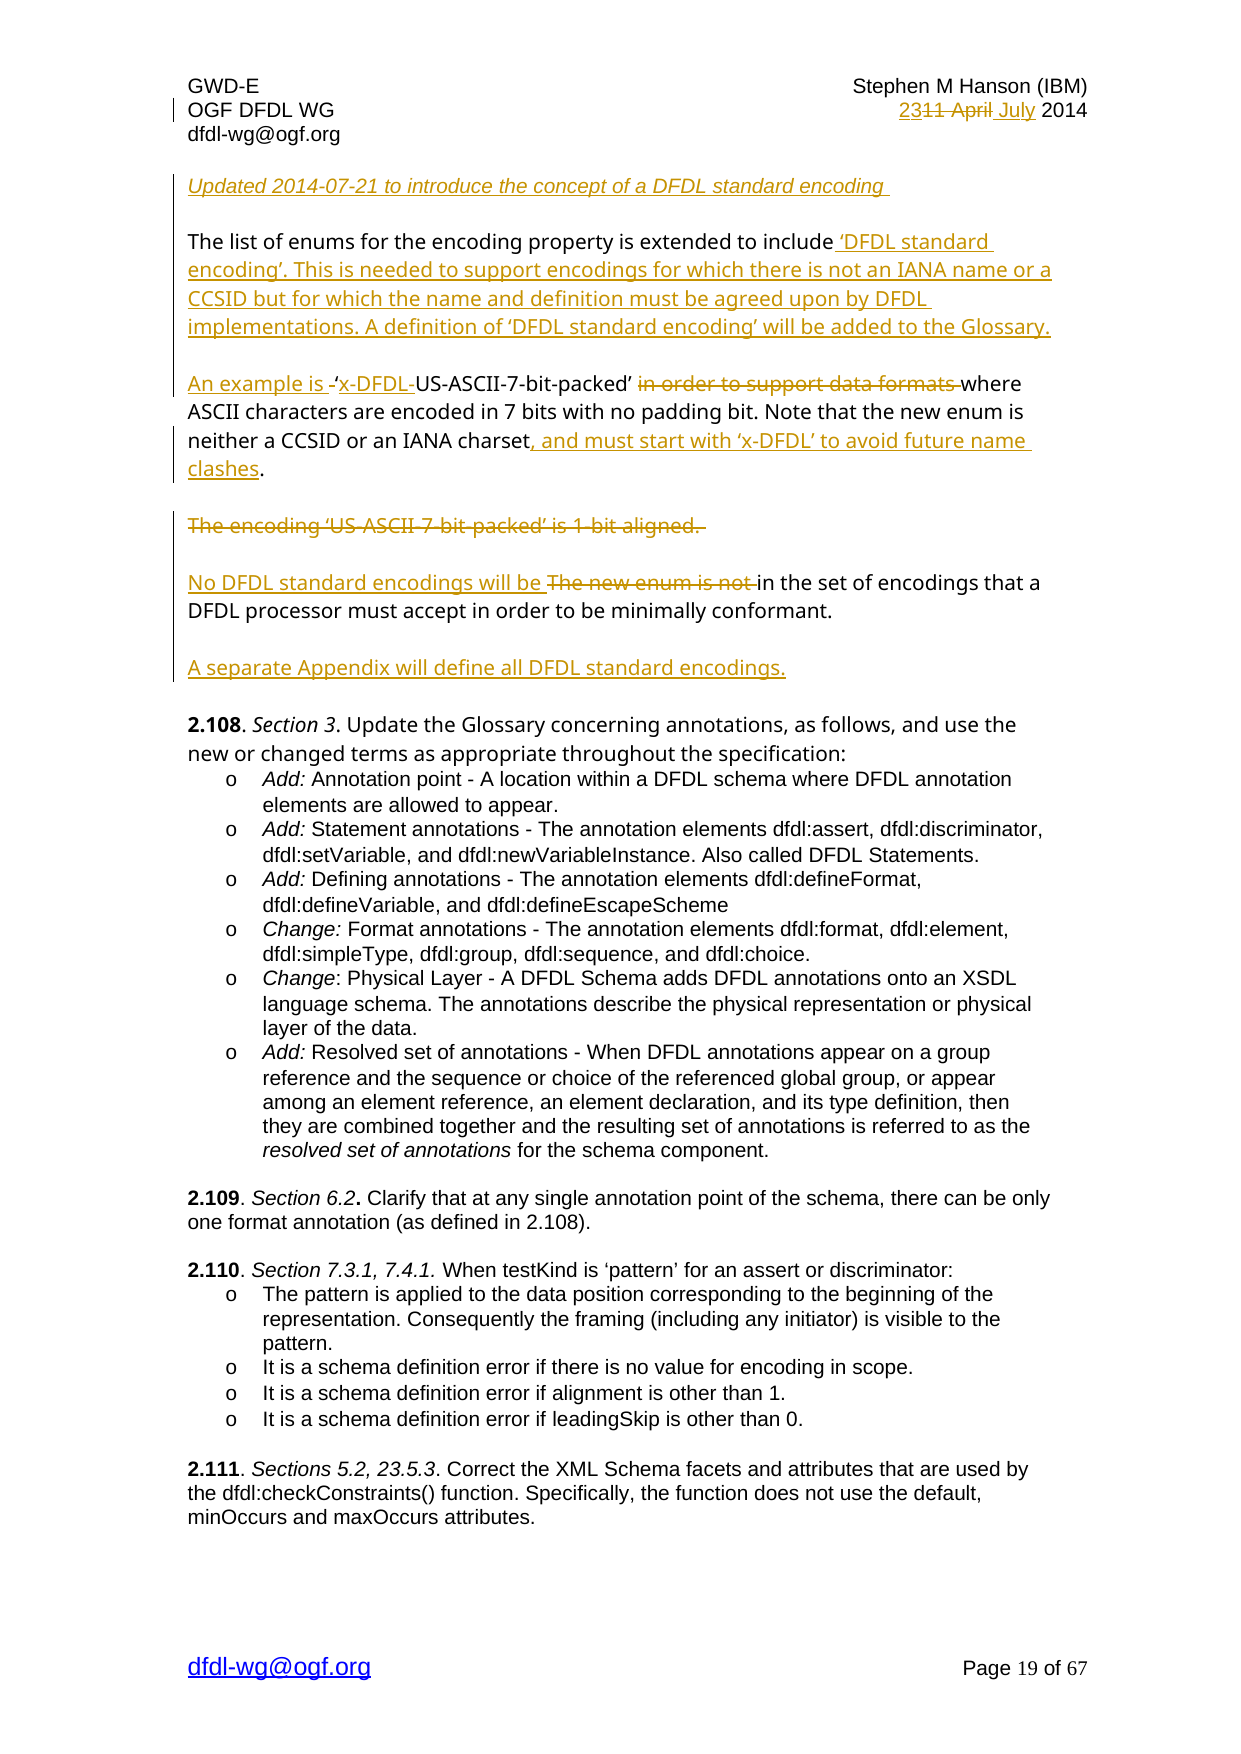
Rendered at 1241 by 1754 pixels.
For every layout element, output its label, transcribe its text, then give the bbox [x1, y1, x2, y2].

text 2.108. Section 3. Update the Glossary concerning annotations, as follows, and use the new or changed terms as appropriate throughout the specification: [187, 710, 1053, 767]
list Add: Statement annotations - The annotation elements dfdl:assert, dfdl:discriminator, dfdl:setVariable, and dfdl:newVariableInstance. Also called DFDL Statements. [225, 817, 1053, 867]
list It is a schema definition error if leadingSkip is other than 0. [225, 1407, 1053, 1433]
list It is a schema definition error if alignment is other than 1. [225, 1381, 1053, 1407]
text 2.110. Section 7.3.1, 7.4.1. When testKind is ‘pattern’ for an assert or discriminator: [187, 1257, 1053, 1281]
list It is a schema definition error if there is no value for encoding in scope. [225, 1355, 1053, 1381]
list Change: Physical Layer - A DFDL Schema adds DFDL annotations onto an XSDL language schema. The annotations describe the physical representation or physical layer of the data. [225, 966, 1053, 1040]
list Add: Defining annotations - The annotation elements dfdl:defineFormat, dfdl:defineVariable, and dfdl:defineEscapeScheme [225, 867, 1053, 916]
text 2.111. Sections 5.2, 23.5.3. Correct the XML Schema facets and attributes that are used by the dfdl:checkConstraints() function. Specifically, the function does not use the default, minOccurs and maxOccurs attributes. [187, 1457, 1053, 1528]
text 2.109. Section 6.2. Clarify that at any single annotation point of the schema, there can be only one format annotation (as defined in 2.108). [187, 1186, 1053, 1233]
list Add: Resolved set of annotations - When DFDL annotations appear on a group reference and the sequence or choice of the referenced global group, or appear among an element reference, an element declaration, and its type definition, then they are combined together and the resulting set of annotations is referred to as the resolved set of annotations for the schema component. [225, 1040, 1053, 1162]
list The pattern is applied to the data position corresponding to the beginning of the representation. Consequently the framing (including any initiator) is visible to the pattern. [225, 1281, 1053, 1355]
list Change: Format annotations - The annotation elements dfdl:format, dfdl:element, dfdl:simpleType, dfdl:group, dfdl:sequence, and dfdl:choice. [225, 916, 1053, 966]
text ‘US-ASCII-7-bit-packed’ where ASCII characters are encoded in 7 bits with no padding bit. Note that the new enum is neither a CCSID or an IANA charset. [187, 369, 1053, 483]
list Add: Annotation point - A location within a DFDL schema where DFDL annotation elements are allowed to appear. [225, 767, 1053, 817]
text The list of enums for the encoding property is extended to include [187, 227, 1053, 341]
text in the set of encodings that a DFDL processor must accept in order to be minimally conformant. [187, 568, 1053, 625]
